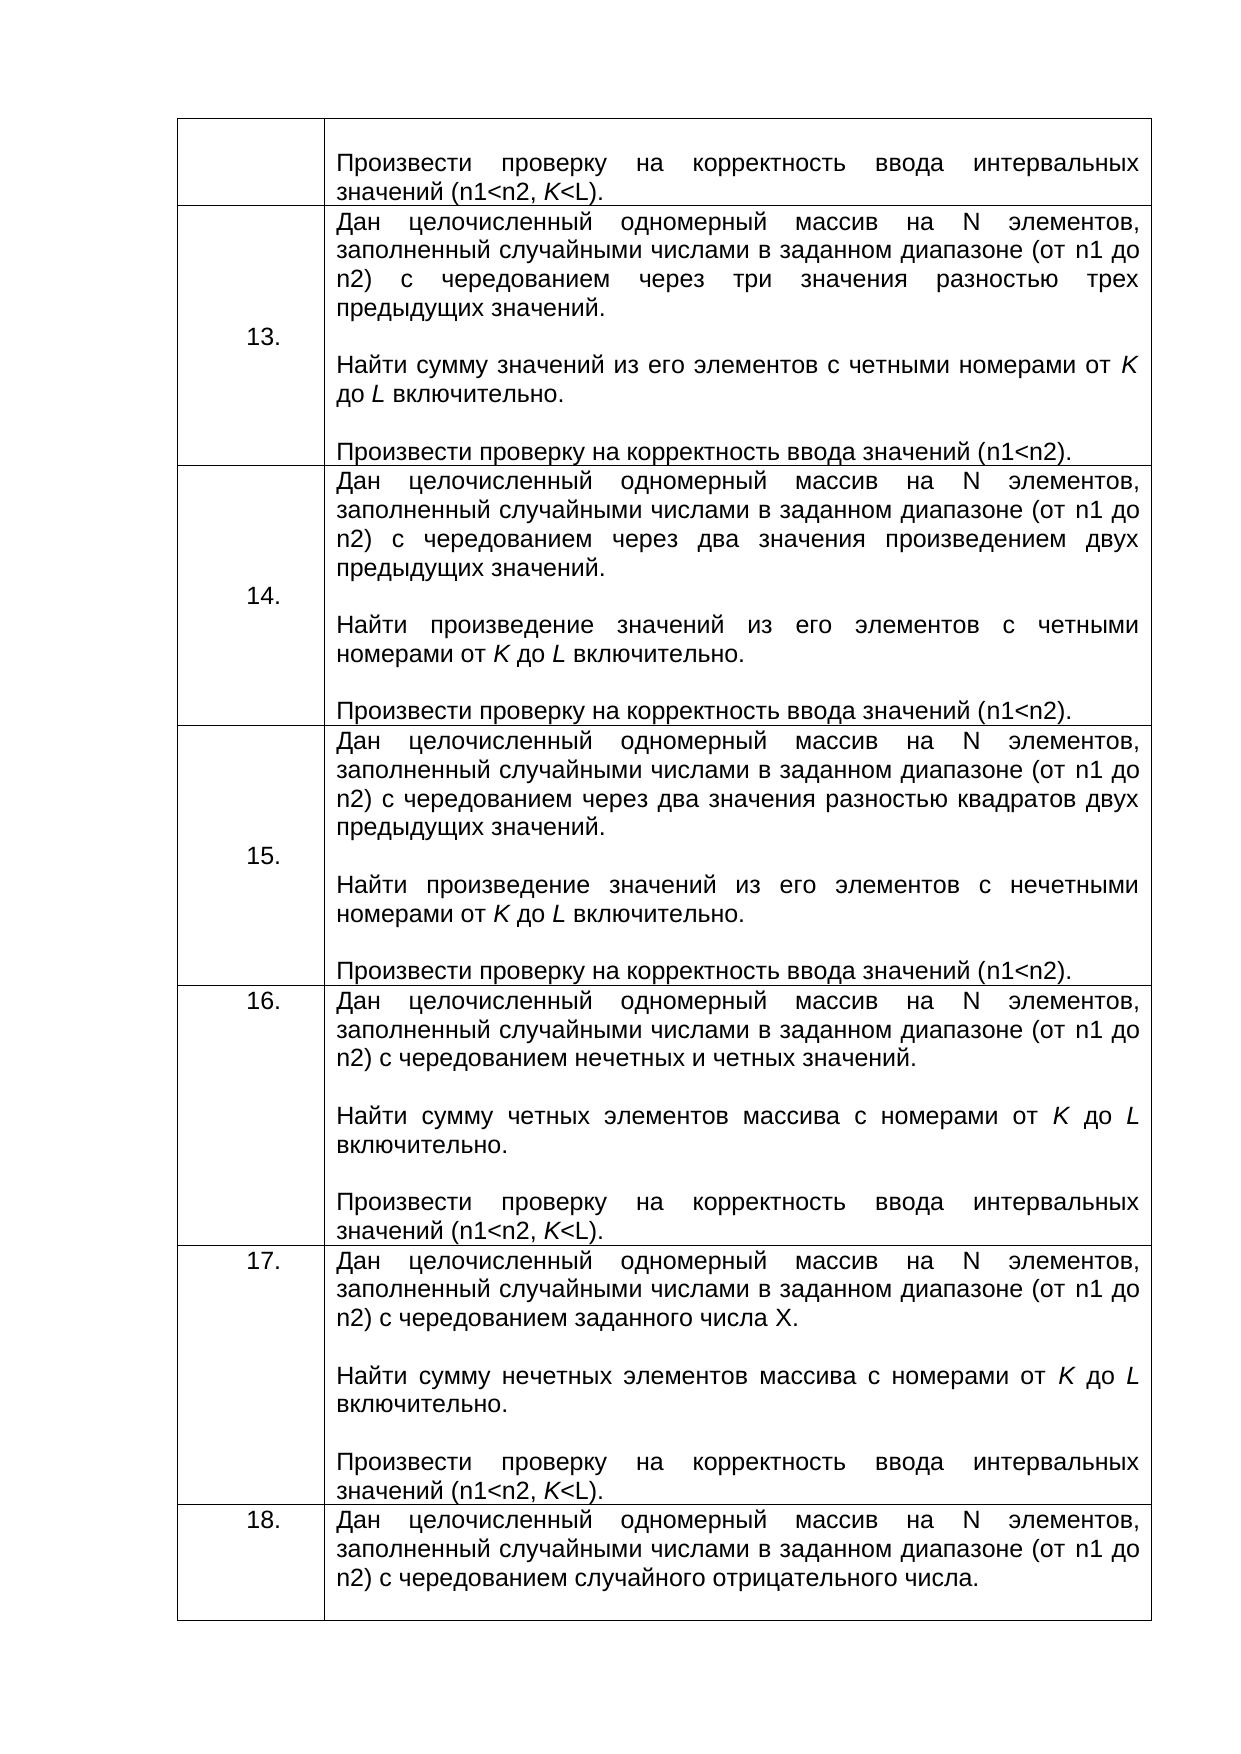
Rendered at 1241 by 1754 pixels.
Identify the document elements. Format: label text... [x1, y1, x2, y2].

table_cell [178, 119, 324, 205]
table_cell Дан целочисленный одномерный массив на N элементов, заполненный случайными числами в заданном диапазоне (от n1 до n2) с чередованием через два значения разностью квадратов двух предыдущих значений. Найти произведение значений из его элементов с нечетными номерами от K до L включительно. Произвести проверку на корректность ввода значений (n1<n2). [325, 726, 1151, 985]
table_cell Дан целочисленный одномерный массив на N элементов, заполненный случайными числами в заданном диапазоне (от n1 до n2) с чередованием через три значения разностью трех предыдущих значений. Найти сумму значений из его элементов с четными номерами от K до L включительно. Произвести проверку на корректность ввода значений (n1<n2). [325, 206, 1151, 465]
table_cell Дан целочисленный одномерный массив на N элементов, заполненный случайными числами в заданном диапазоне (от n1 до n2) с чередованием нечетных и четных значений. Найти сумму четных элементов массива с номерами от K до L включительно. Произвести проверку на корректность ввода интервальных значений (n1<n2, K<L). [325, 986, 1151, 1244]
table_cell [178, 206, 324, 465]
table_cell [178, 1246, 324, 1504]
table_cell [178, 1505, 324, 1620]
table_cell [178, 466, 324, 725]
table_cell [178, 726, 324, 985]
table_cell [178, 986, 324, 1244]
table_cell Дан целочисленный одномерный массив на N элементов, заполненный случайными числами в заданном диапазоне (от n1 до n2) с чередованием через два значения произведением двух предыдущих значений. Найти произведение значений из его элементов с четными номерами от K до L включительно. Произвести проверку на корректность ввода значений (n1<n2). [325, 466, 1151, 725]
table_cell Дан целочисленный одномерный массив на N элементов, заполненный случайными числами в заданном диапазоне (от n1 до n2) с чередованием заданного числа X. Найти сумму нечетных элементов массива с номерами от K до L включительно. Произвести проверку на корректность ввода интервальных значений (n1<n2, K<L). [325, 1246, 1151, 1504]
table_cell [325, 1505, 1151, 1620]
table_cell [325, 119, 1151, 205]
